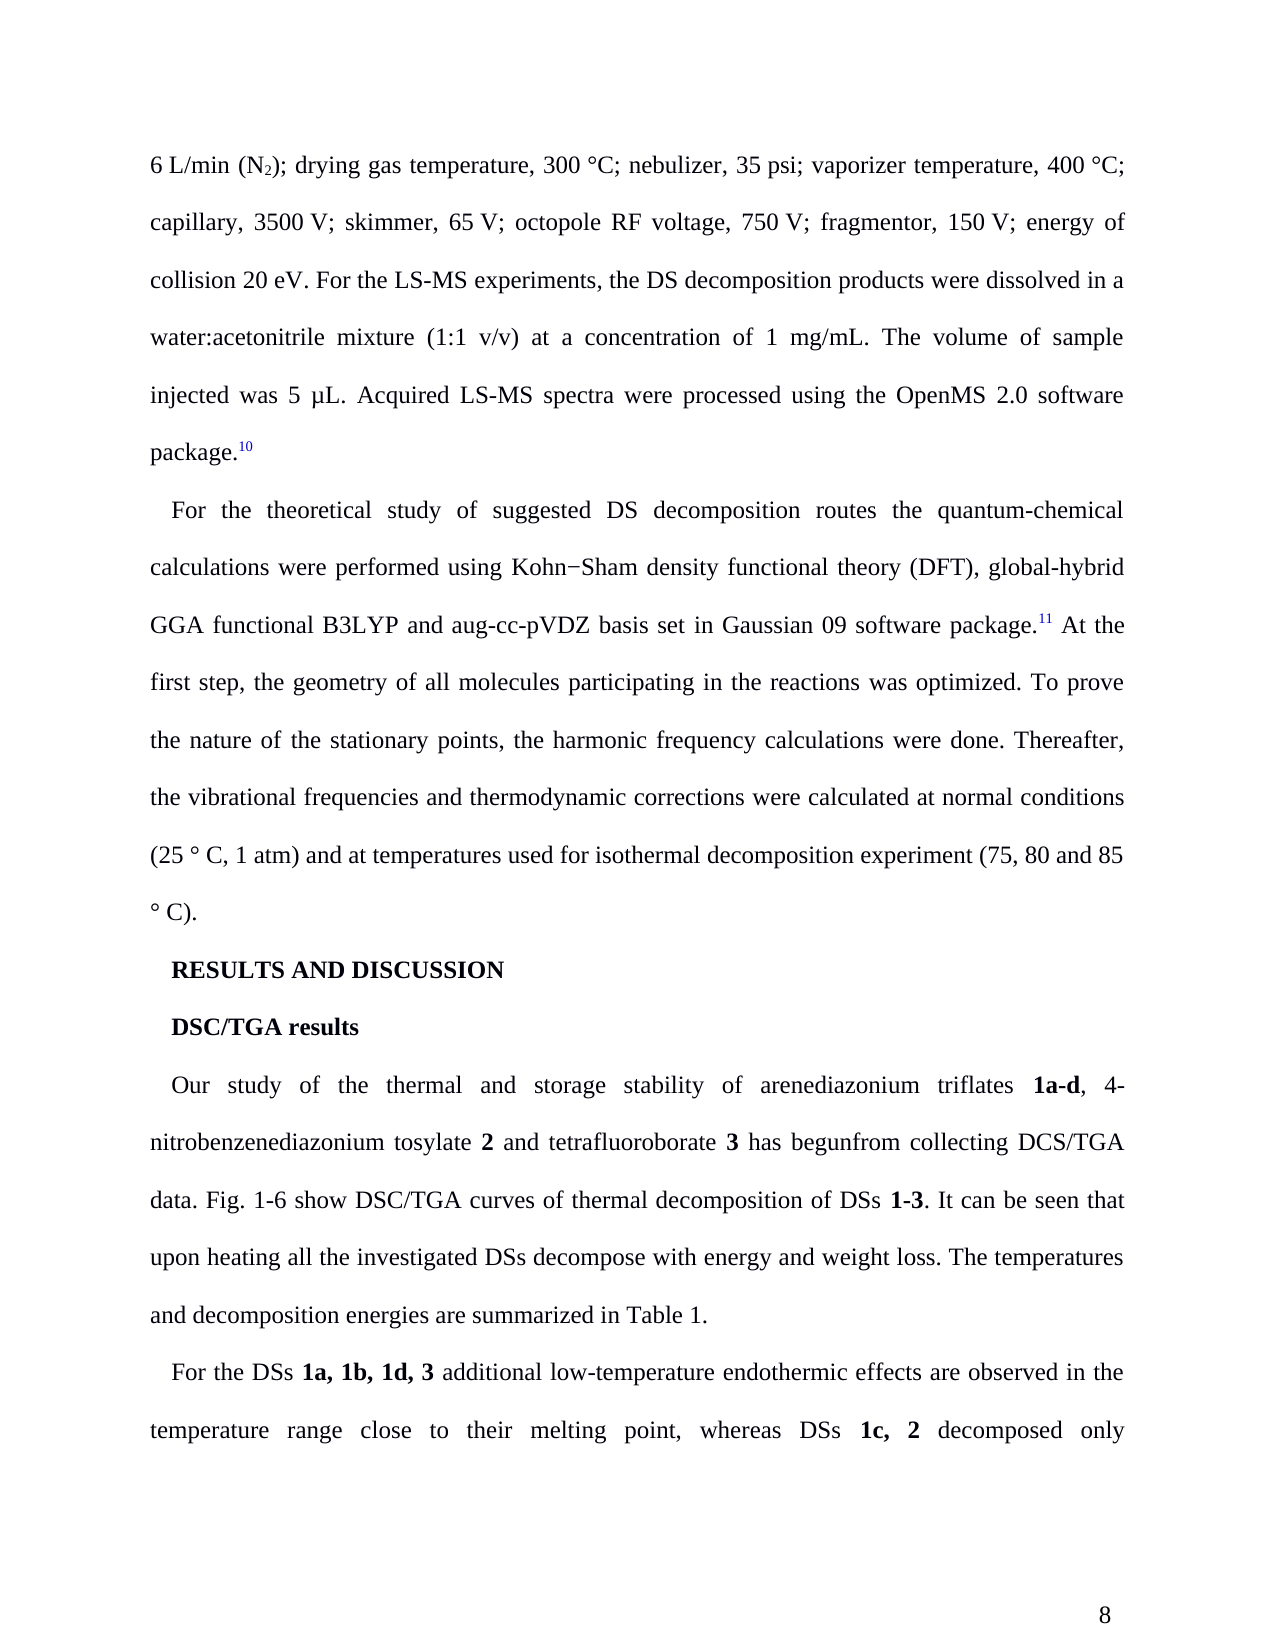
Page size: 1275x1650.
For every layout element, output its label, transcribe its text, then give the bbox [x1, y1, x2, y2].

text DSC/TGA results [150, 1012, 1125, 1041]
text Our study of the thermal and storage stability of arenediazonium triflates 1a-d, 4-nitrobenzenediazonium tosylate 2 and tetrafluoroborate 3 has begunfrom collecting DCS/TGA data. Fig. 1-6 show DSC/TGA curves of thermal decomposition of DSs 1-3. It can be seen that upon heating all the investigated DSs decompose with energy and weight loss. The temperatures and decomposition energies are summarized in Table 1. [150, 1070, 1125, 1329]
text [150, 1357, 1125, 1444]
text For the theoretical study of suggested DS decomposition routes the quantum-chemical calculations were performed using Kohn−Sham density functional theory (DFT), global-hybrid GGA functional B3LYP and aug-cc-pVDZ basis set in Gaussian 09 software package.11 At the first step, the geometry of all molecules participating in the reactions was optimized. To prove the nature of the stationary points, the harmonic frequency calculations were done. Thereafter, the vibrational frequencies and thermodynamic corrections were calculated at normal conditions (25 ° C, 1 atm) and at temperatures used for isothermal decomposition experiment (75, 80 and 85 ° C). [150, 495, 1125, 926]
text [150, 150, 1125, 466]
text RESULTS AND DISCUSSION [150, 955, 1125, 984]
